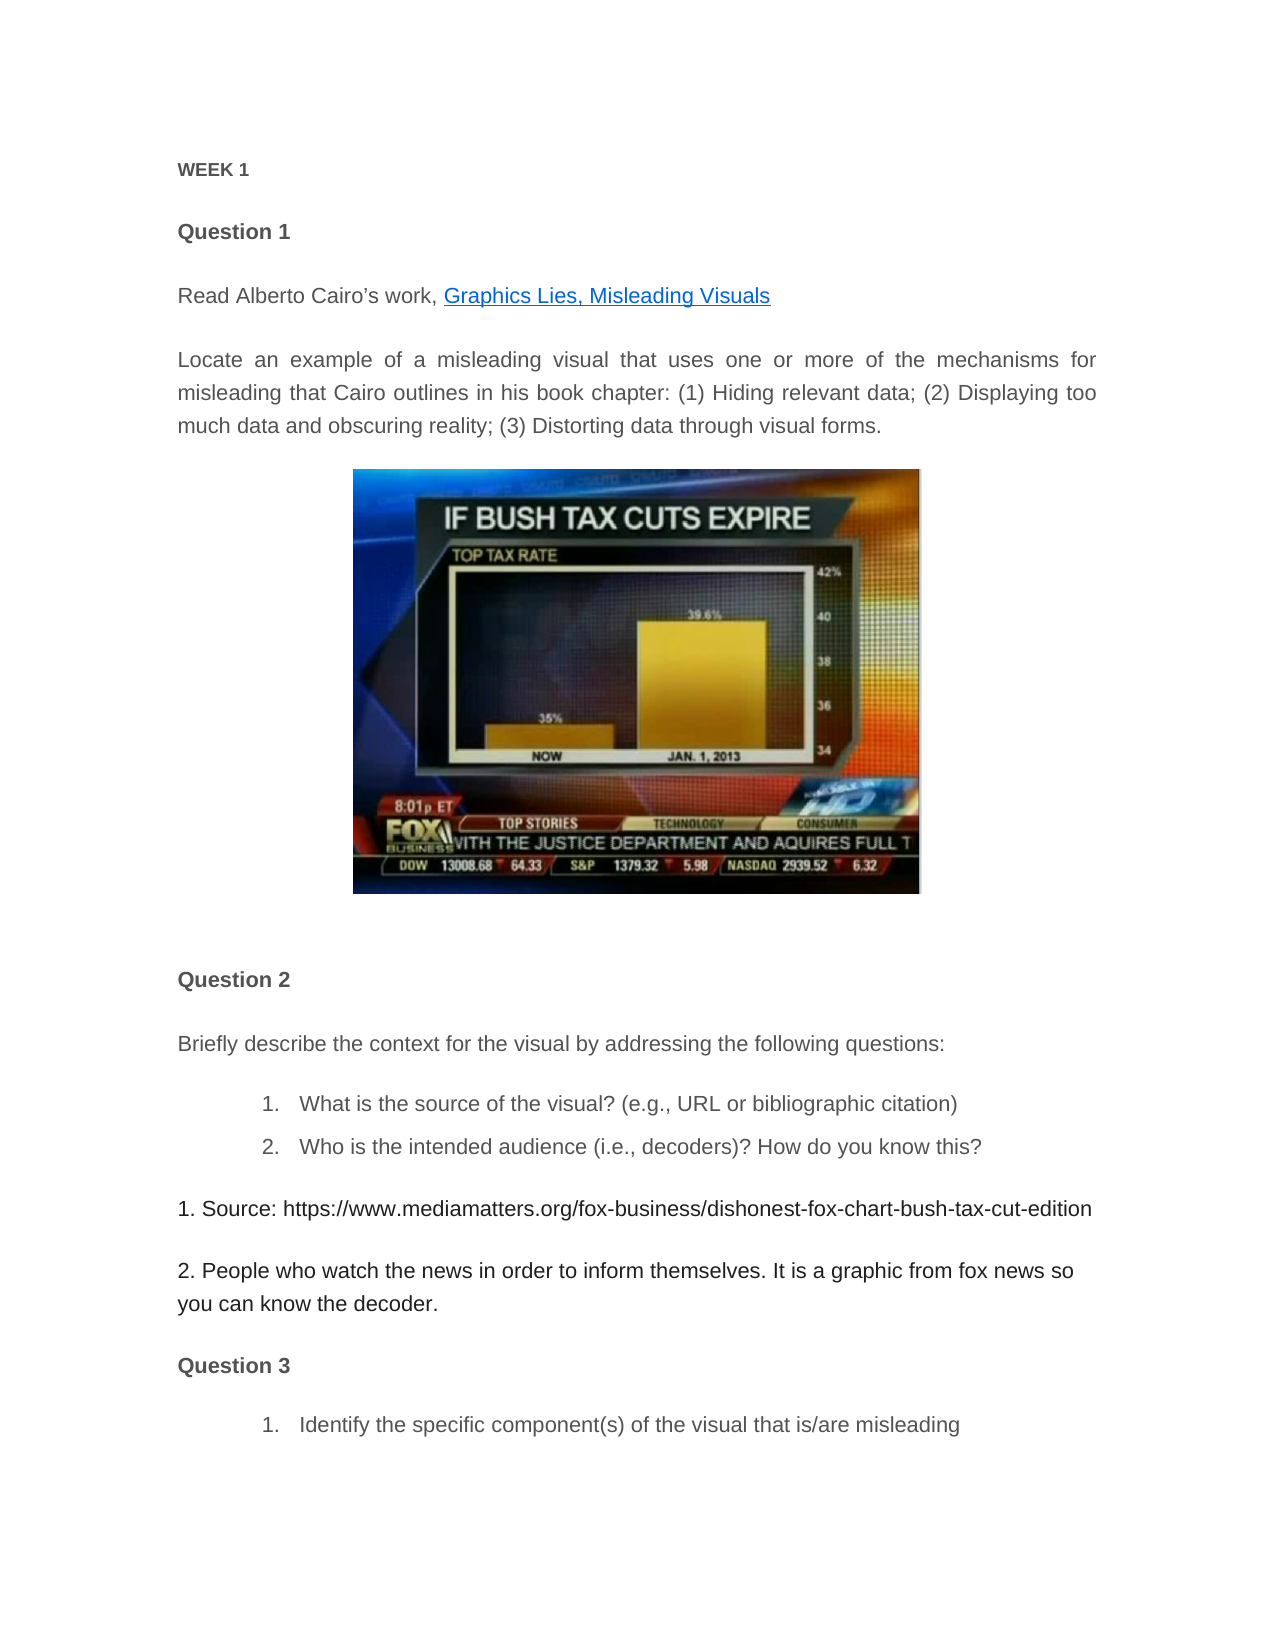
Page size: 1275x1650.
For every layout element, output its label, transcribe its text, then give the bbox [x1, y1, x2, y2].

list What is the source of the visual? (e.g., URL or bibliographic citation) [262, 1087, 1098, 1116]
text Question 2 [177, 959, 1098, 992]
text Week 1 [177, 148, 1098, 180]
text 1. Source: https://www.mediamatters.org/fox-business/dishonest-fox-chart-bush-tax-cut-edition [177, 1188, 1098, 1221]
text Read Alberto Cairo’s work, Graphics Lies, Misleading Visuals [177, 276, 1098, 308]
text Question 1 [177, 212, 1098, 244]
text Briefly describe the context for the visual by addressing the following questions: [177, 1023, 1098, 1056]
text 2. People who watch the news in order to inform themselves. It is a graphic from fox news so you can know the decoder. [177, 1251, 1098, 1316]
list Identify the specific component(s) of the visual that is/are misleading [262, 1409, 1098, 1437]
text Question 3 [177, 1345, 1098, 1378]
picture [353, 469, 922, 894]
list Who is the intended audience (i.e., decoders)? How do you know this? [262, 1131, 1098, 1159]
text Locate an example of a misleading visual that uses one or more of the mechanisms for misleading that Cairo outlines in his book chapter: (1) Hiding relevant data; (2) Displaying too much data and obscuring reality; (3) Distorting data through visual forms. [177, 340, 1098, 438]
